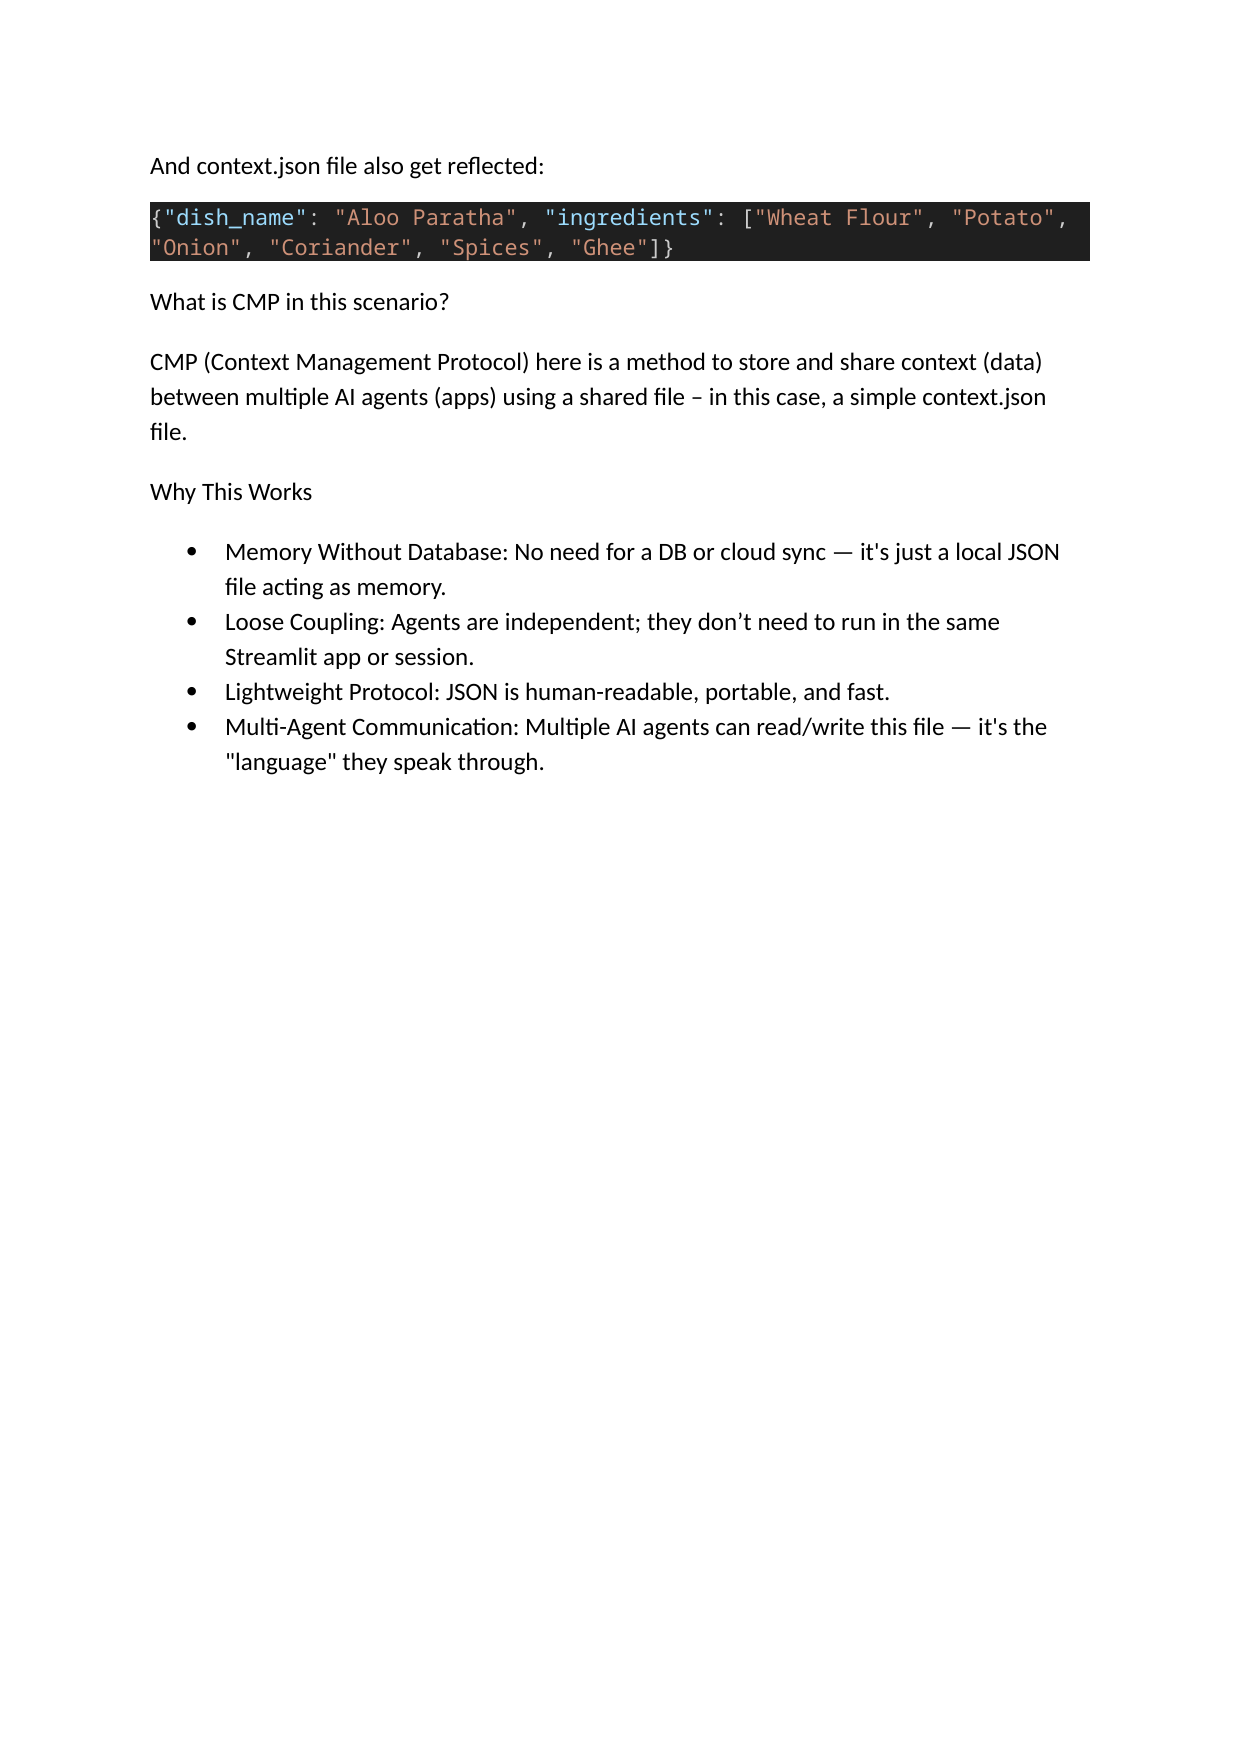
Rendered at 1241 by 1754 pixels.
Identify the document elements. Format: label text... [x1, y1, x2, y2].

text CMP (Context Management Protocol) here is a method to store and share context (data) between multiple AI agents (apps) using a shared file – in this case, a simple context.json file. [150, 346, 1090, 447]
text And context.json file also get reflected: [150, 150, 1090, 181]
text Why This Works [150, 476, 1090, 507]
list Loose Coupling: Agents are independent; they don’t need to run in the same Streamlit app or session. [187, 606, 1090, 672]
list Memory Without Database: No need for a DB or cloud sync — it's just a local JSON file acting as memory. [187, 536, 1090, 602]
list Lightweight Protocol: JSON is human-readable, portable, and fast. [187, 676, 1090, 707]
text What is CMP in this scenario? [150, 286, 1090, 317]
list Multi-Agent Communication: Multiple AI agents can read/write this file — it's the "language" they speak through. [187, 711, 1090, 777]
text {"dish_name": "Aloo Paratha", "ingredients": ["Wheat Flour", "Potato", "Onion", "Coriander", "Spices", "Ghee"]} [150, 202, 1090, 261]
